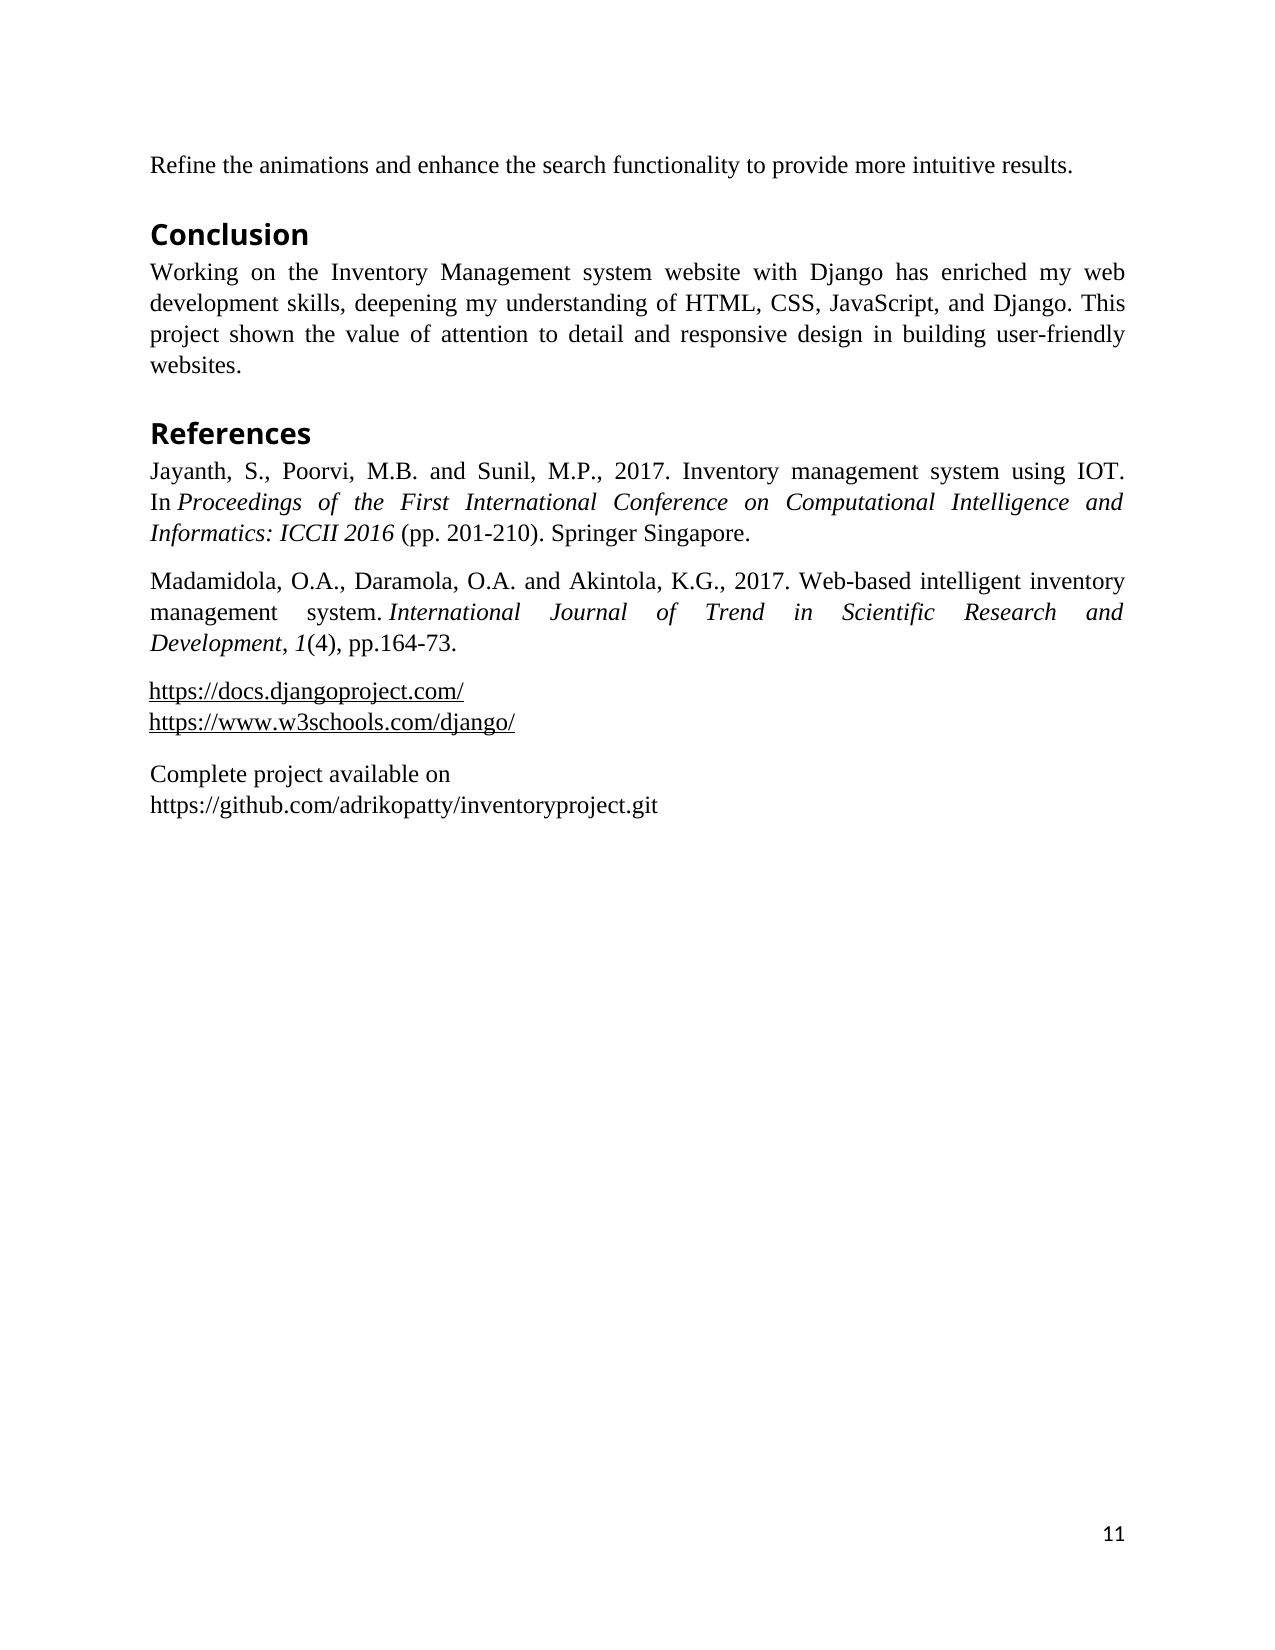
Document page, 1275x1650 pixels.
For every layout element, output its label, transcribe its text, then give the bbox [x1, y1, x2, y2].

subtitle Conclusion [150, 214, 1125, 253]
text Working on the Inventory Management system website with Django has enriched my web development skills, deepening my understanding of HTML, CSS, JavaScript, and Django. This project shown the value of attention to detail and responsive design in building user-friendly websites. [149, 257, 1126, 378]
text https://www.w3schools.com/django/ [148, 707, 1125, 736]
text Jayanth, S., Poorvi, M.B. and Sunil, M.P., 2017. Inventory management system using IOT. In Proceedings of the First International Conference on Computational Intelligence and Informatics: ICCII 2016 (pp. 201-210). Springer Singapore. [150, 485, 1126, 547]
text Madamidola, O.A., Daramola, O.A. and Akintola, K.G., 2017. Web-based intelligent inventory management system. International Journal of Trend in Scientific Research and Development, 1(4), pp.164-73. [150, 595, 1126, 657]
text https://github.com/adrikopatty/inventoryproject.git [150, 790, 1125, 819]
text Refine the animations and enhance the search functionality to provide more intuitive results. [149, 150, 1126, 179]
text Complete project available on [150, 759, 1125, 788]
subtitle References [150, 413, 1125, 453]
text https://docs.djangoproject.com/ [148, 676, 1125, 704]
